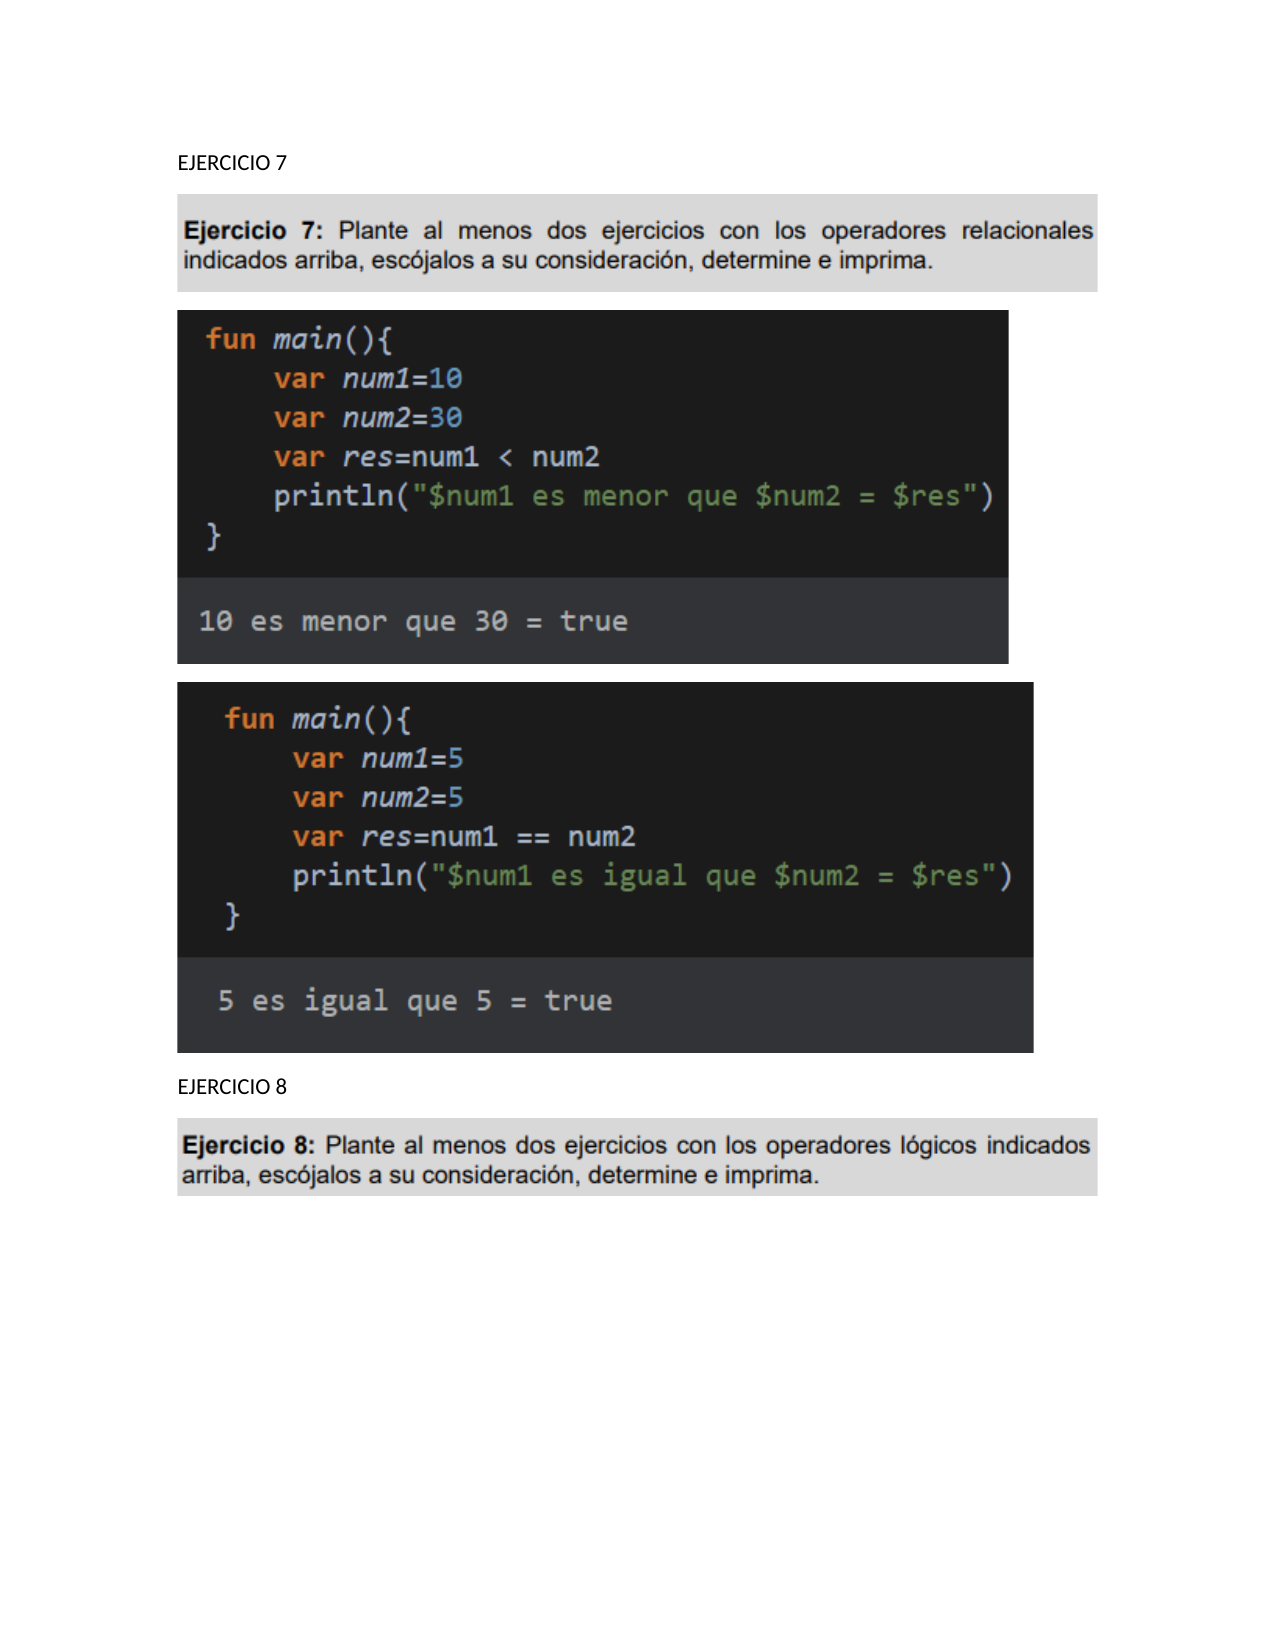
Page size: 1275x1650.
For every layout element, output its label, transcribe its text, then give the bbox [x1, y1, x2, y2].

picture [177, 682, 1034, 1053]
picture [177, 310, 1009, 664]
picture [177, 1118, 1098, 1196]
picture [177, 194, 1098, 292]
text EJERCICIO 7 [177, 148, 1098, 176]
text EJERCICIO 8 [177, 1072, 1098, 1100]
